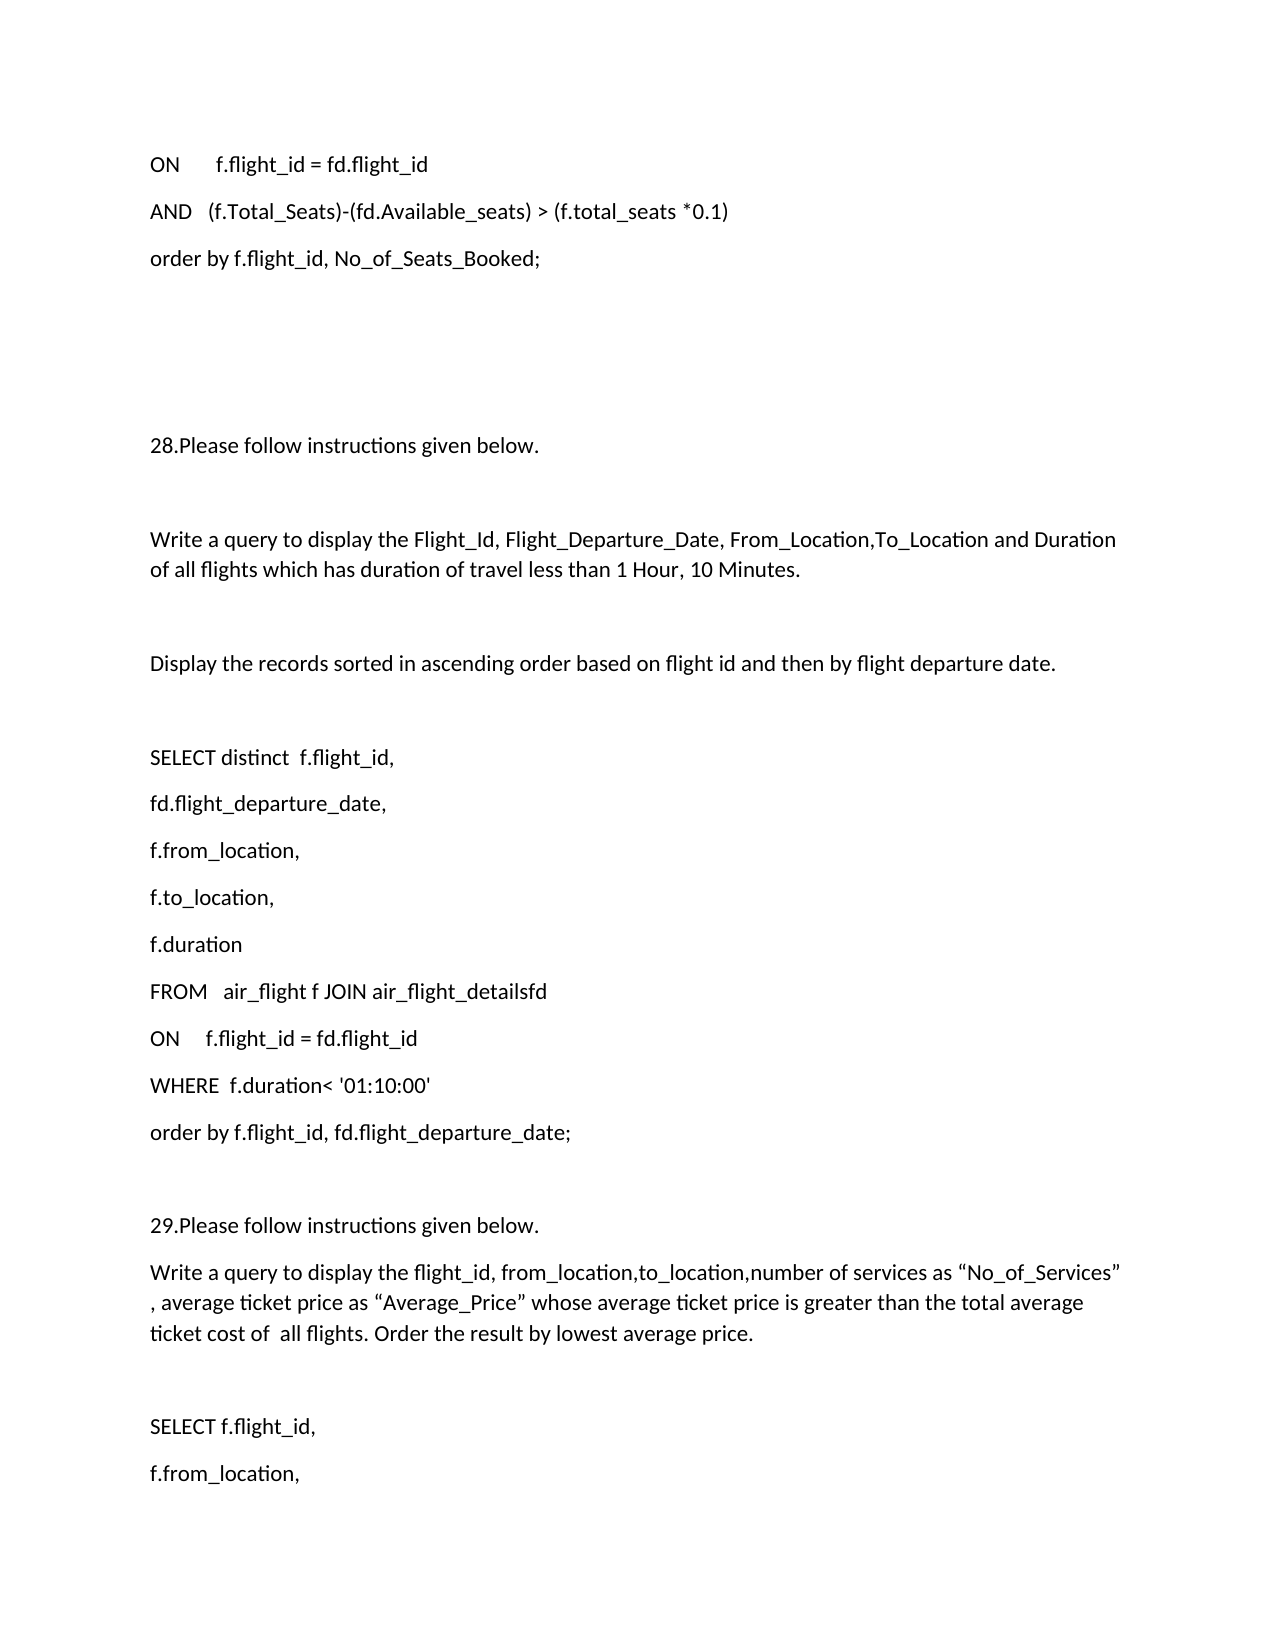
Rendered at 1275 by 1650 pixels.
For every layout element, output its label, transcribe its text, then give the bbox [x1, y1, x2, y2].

text f.duration [150, 930, 1125, 958]
text order by f.flight_id, fd.flight_departure_date; [150, 1118, 1125, 1146]
text FROM air_flight f JOIN air_flight_detailsfd [150, 977, 1125, 1005]
text Write a query to display the Flight_Id, Flight_Departure_Date, From_Location,To_Location and Duration of all flights which has duration of travel less than 1 Hour, 10 Minutes. [150, 525, 1125, 583]
text AND (f.Total_Seats)-(fd.Available_seats) > (f.total_seats *0.1) [150, 197, 1125, 225]
text ON f.flight_id = fd.flight_id [150, 150, 1125, 178]
text fd.flight_departure_date, [150, 789, 1125, 818]
text ON f.flight_id = fd.flight_id [150, 1024, 1125, 1052]
text Display the records sorted in ascending order based on flight id and then by flight departure date. [150, 649, 1125, 677]
text 28.Please follow instructions given below. [150, 431, 1125, 459]
text SELECT f.flight_id, [150, 1412, 1125, 1441]
text WHERE f.duration< '01:10:00' [150, 1071, 1125, 1099]
text order by f.flight_id, No_of_Seats_Booked; [150, 244, 1125, 272]
text 29.Please follow instructions given below. [150, 1211, 1125, 1239]
text SELECT distinct f.flight_id, [150, 743, 1125, 771]
text f.from_location, [150, 1459, 1125, 1487]
text f.to_location, [150, 883, 1125, 911]
text f.from_location, [150, 836, 1125, 864]
text Write a query to display the flight_id, from_location,to_location,number of services as “No_of_Services” , average ticket price as “Average_Price” whose average ticket price is greater than the total average ticket cost of all flights. Order the result by lowest average price. [150, 1258, 1125, 1347]
